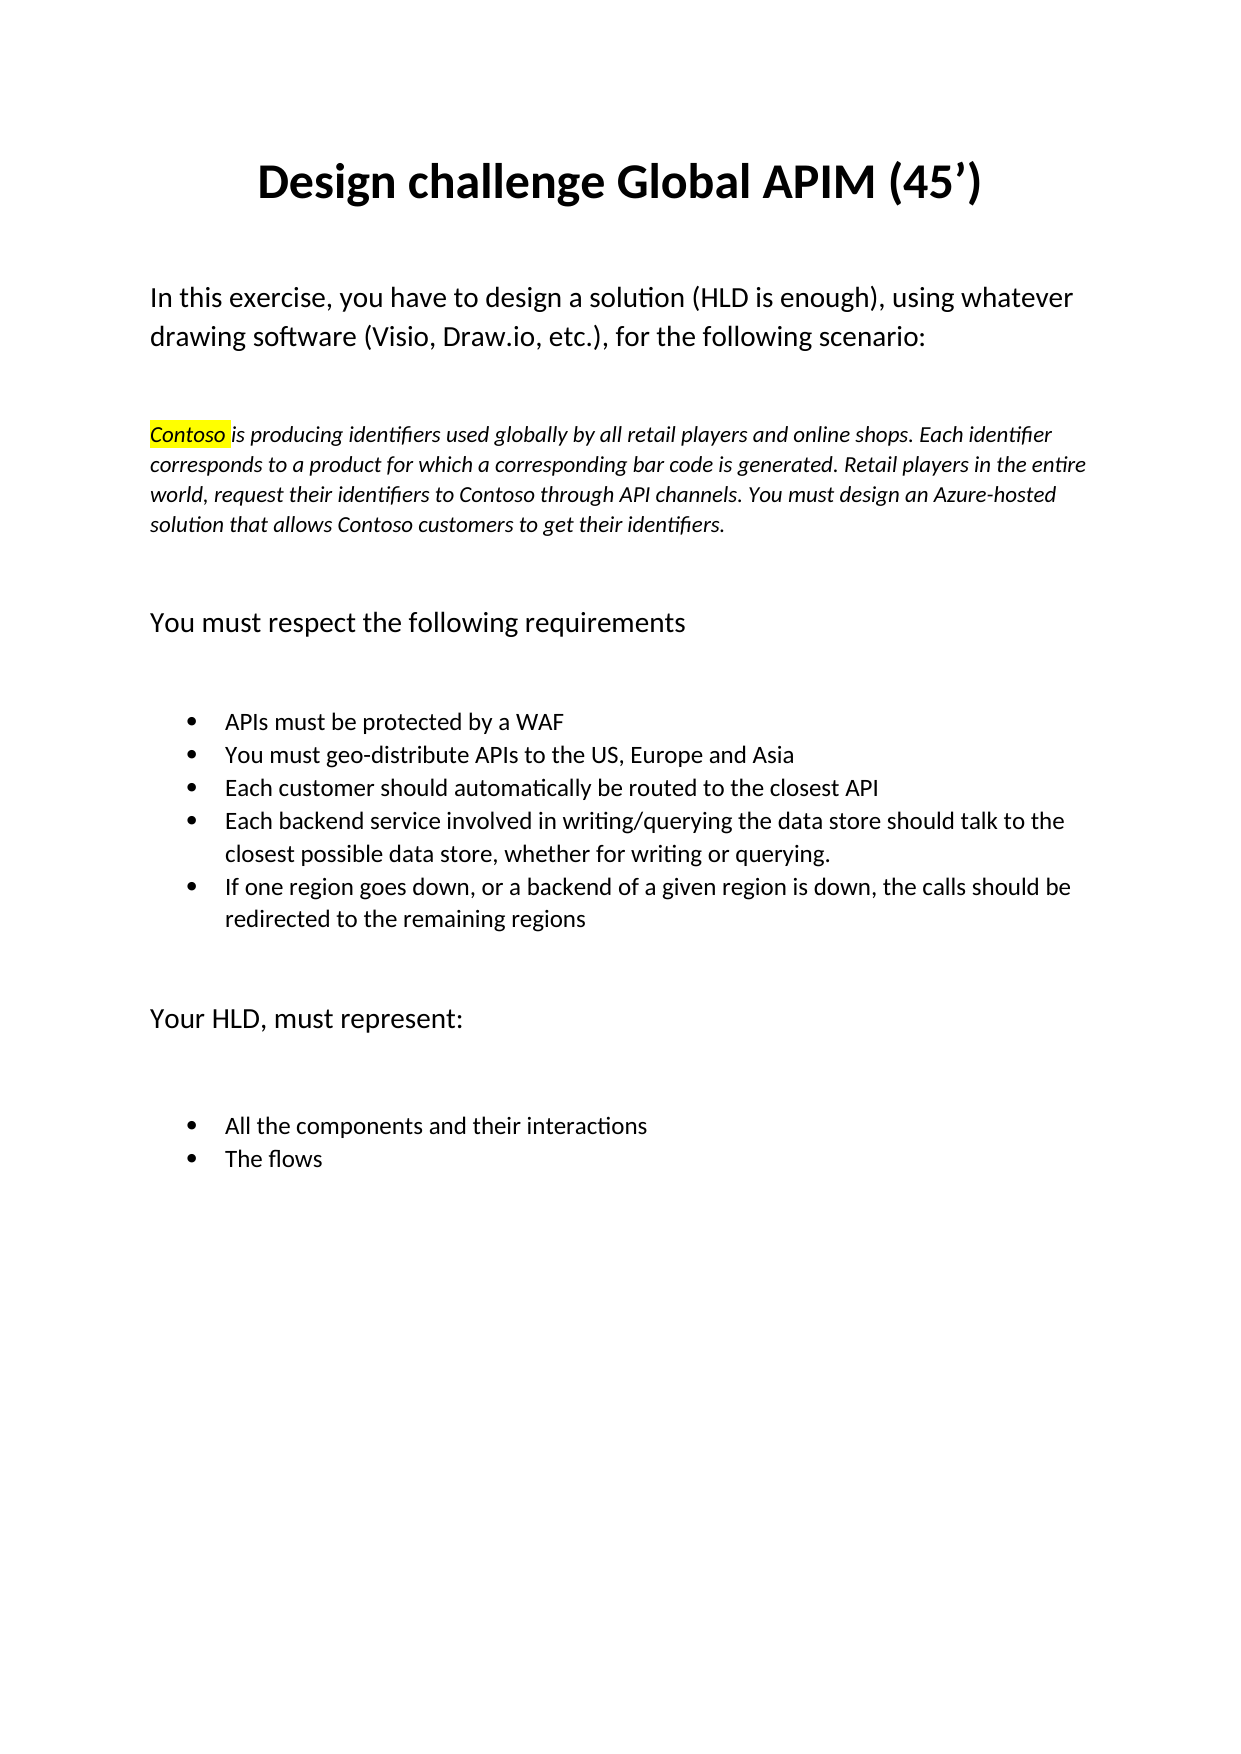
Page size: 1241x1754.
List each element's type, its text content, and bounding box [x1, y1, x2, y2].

list Each backend service involved in writing/querying the data store should talk to the closest possible data store, whether for writing or querying. [187, 805, 1090, 868]
text Design challenge Global APIM (45’) [150, 150, 1090, 211]
text In this exercise, you have to design a solution (HLD is enough), using whatever drawing software (Visio, Draw.io, etc.), for the following scenario: [150, 279, 1090, 353]
list If one region goes down, or a backend of a given region is down, the calls should be redirected to the remaining regions [187, 871, 1090, 934]
list All the components and their interactions [187, 1110, 1090, 1141]
list APIs must be protected by a WAF [187, 706, 1090, 737]
list You must geo-distribute APIs to the US, Europe and Asia [187, 739, 1090, 769]
list Each customer should automatically be routed to the closest API [187, 772, 1090, 802]
text Your HLD, must represent: [150, 1000, 1090, 1036]
text Contoso is producing identifiers used globally by all retail players and online shops. Each identifier corresponds to a product for which a corresponding bar code is generated. Retail players in the entire world, request their identifiers to Contoso through API channels. You must design an Azure-hosted solution that allows Contoso customers to get their identifiers. [150, 420, 1090, 538]
list The flows [187, 1143, 1090, 1174]
text You must respect the following requirements [150, 604, 1090, 640]
